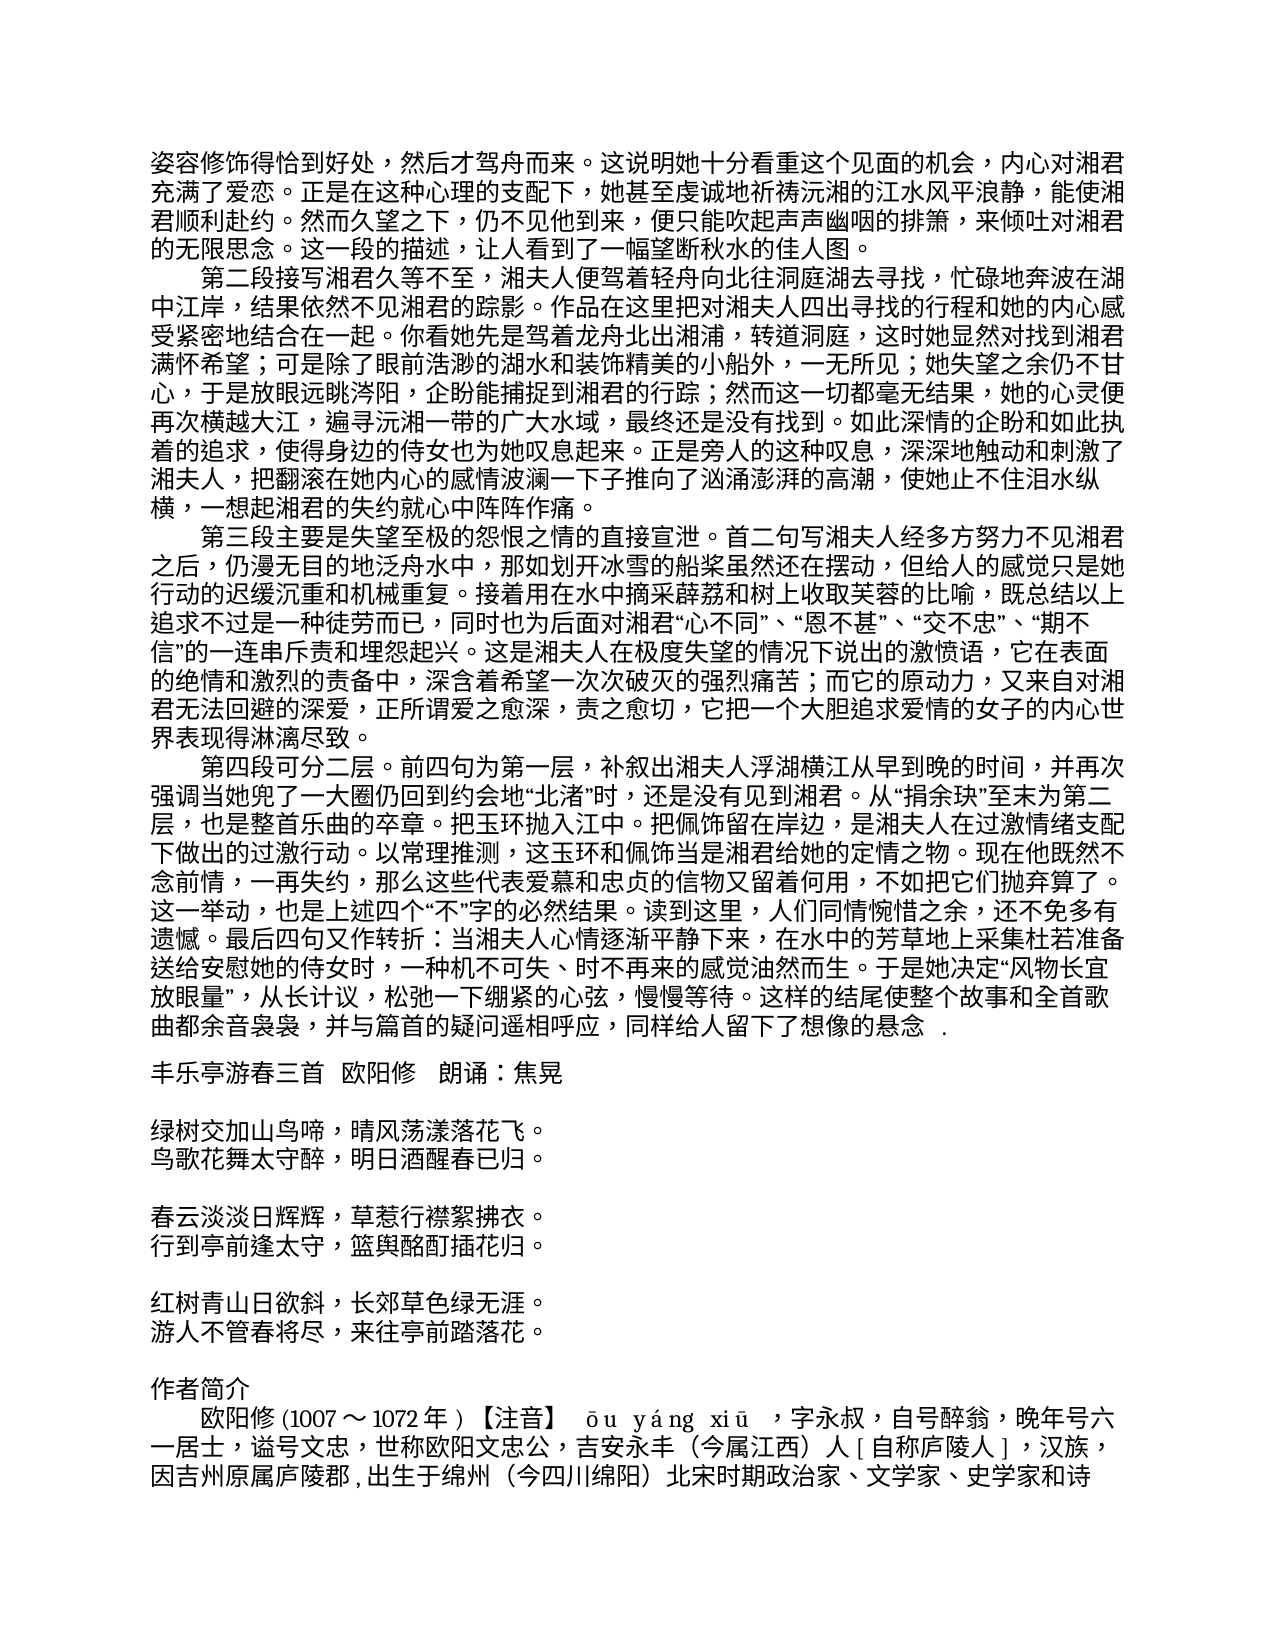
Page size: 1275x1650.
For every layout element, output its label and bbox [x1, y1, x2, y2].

text [150, 1060, 1125, 1491]
text [150, 150, 1125, 1041]
